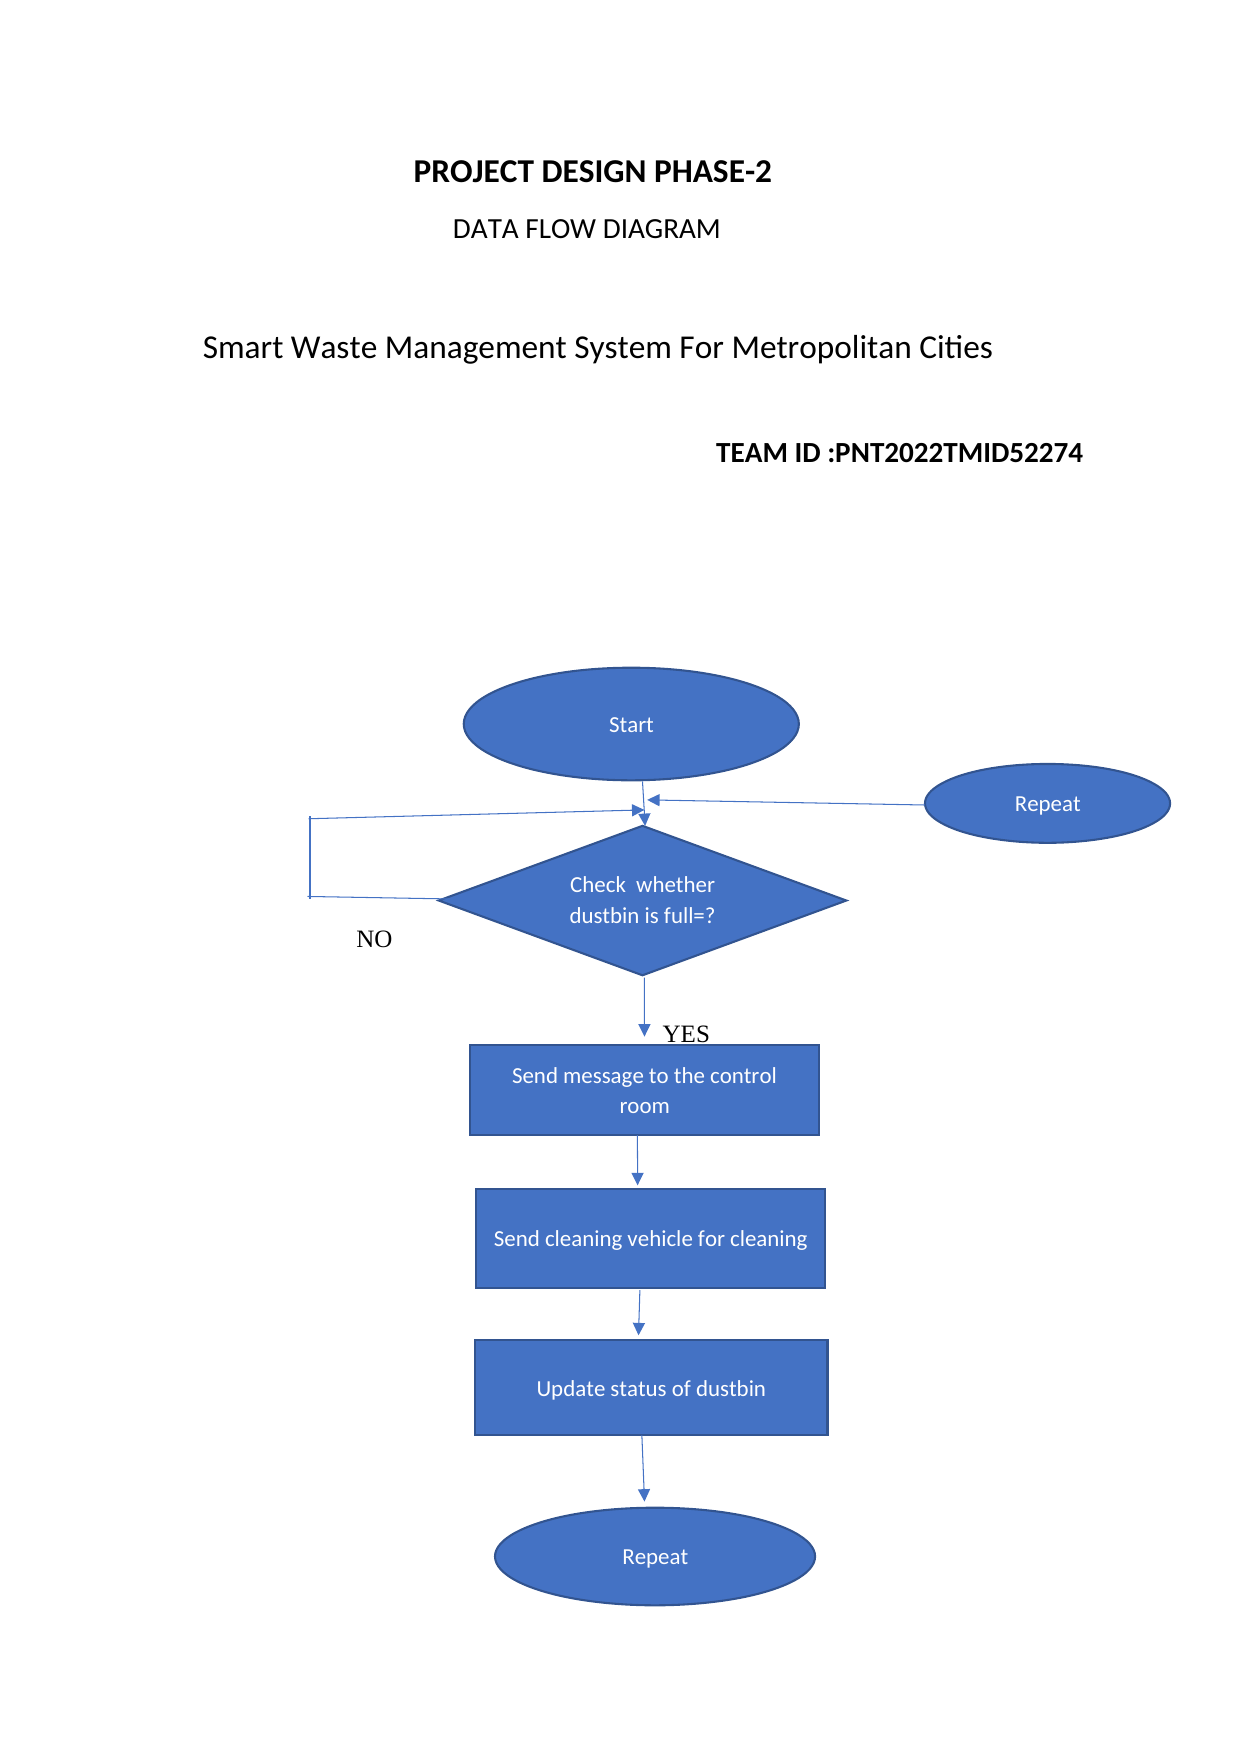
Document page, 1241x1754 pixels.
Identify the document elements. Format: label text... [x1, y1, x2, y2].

text YES [150, 1019, 1090, 1048]
text NO [710, 924, 1090, 953]
text NO [150, 924, 575, 953]
text TEAM ID :PNT2022TMID52274 [150, 434, 1090, 469]
text Smart Waste Management System For Metropolitan Cities [150, 326, 1090, 367]
text PROJECT DESIGN PHASE-2 [150, 150, 1090, 191]
text DATA FLOW DIAGRAM [150, 211, 1090, 246]
